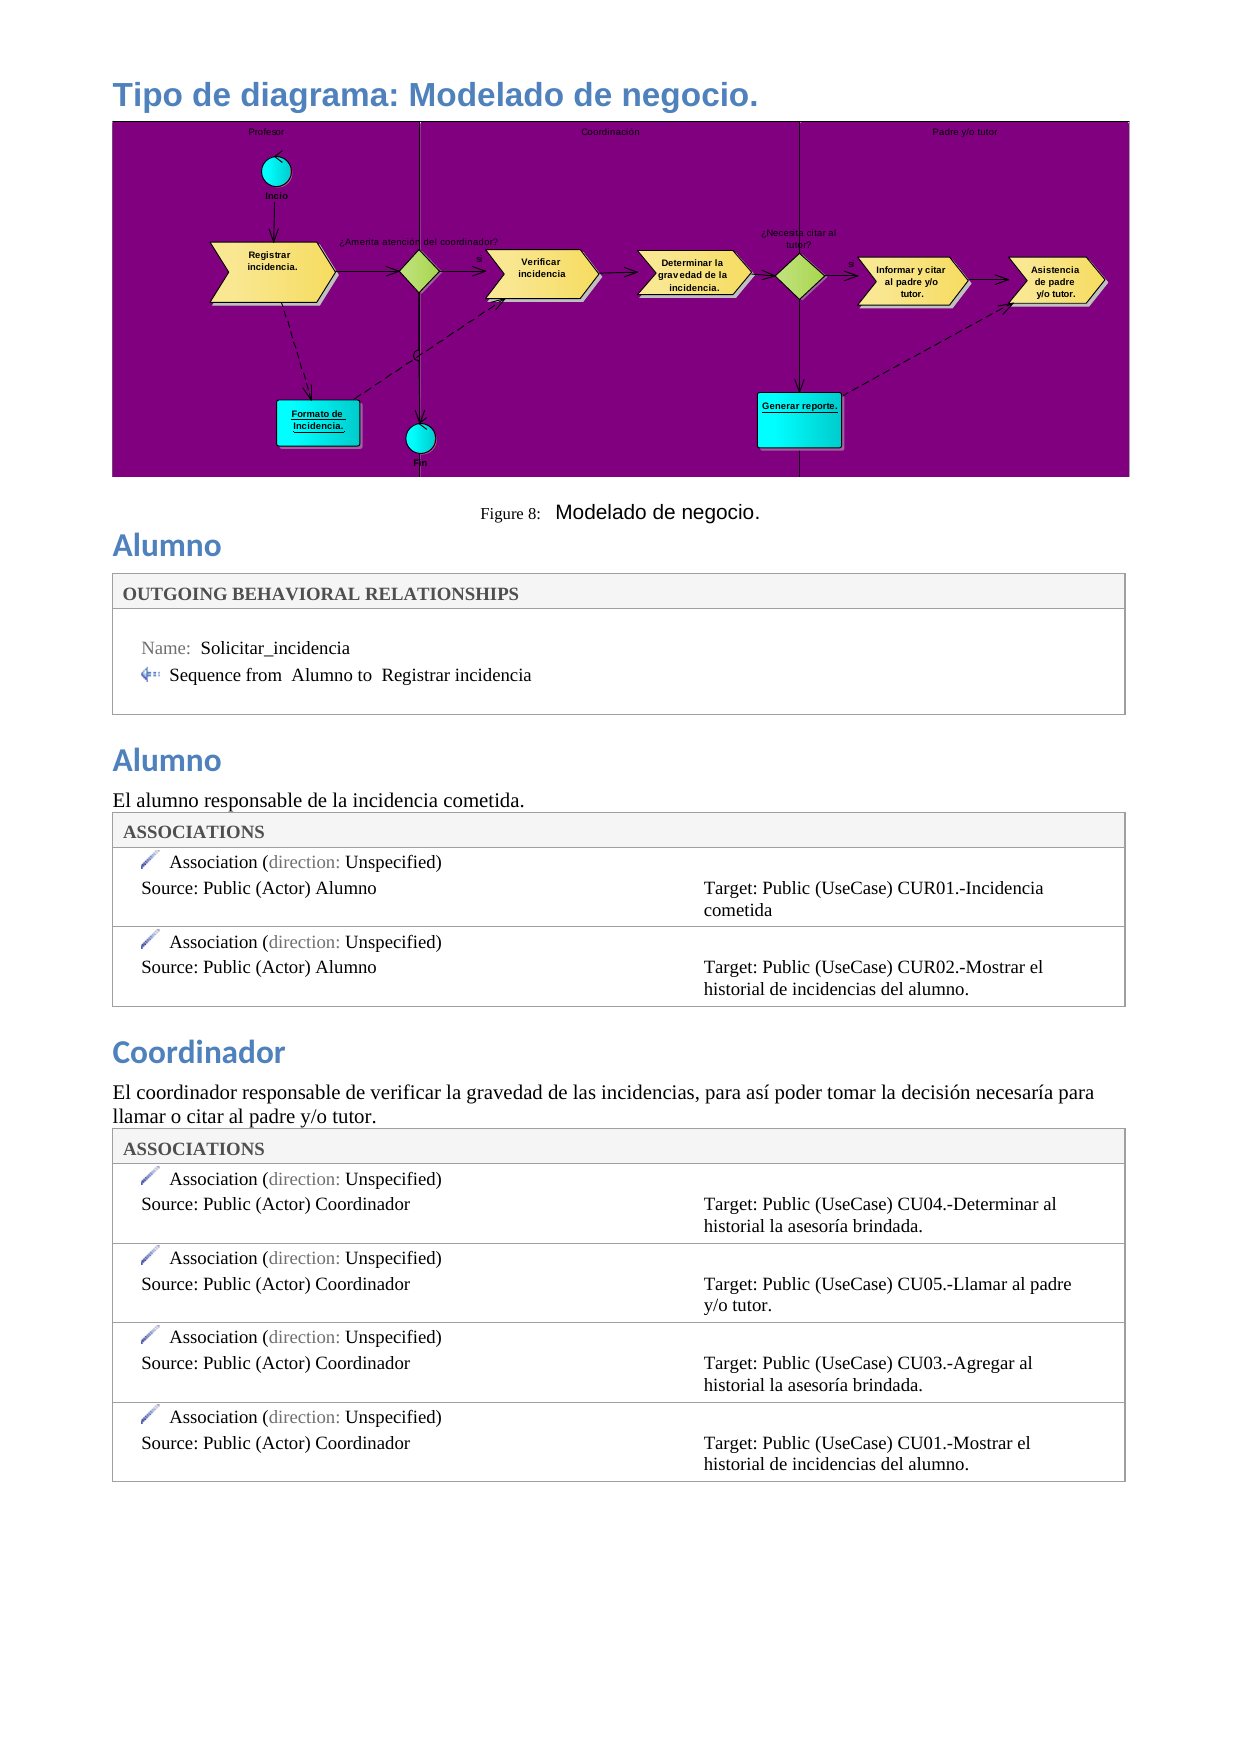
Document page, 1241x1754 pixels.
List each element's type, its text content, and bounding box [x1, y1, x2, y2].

table_header ASSOCIATIONS [113, 1129, 1124, 1163]
table_cell Association (direction: Unspecified) [113, 927, 1124, 954]
table_cell Target: Public (UseCase) CUR01.-Incidencia cometida [675, 875, 1124, 926]
table_header OUTGOING BEHAVIORAL RELATIONSHIPS [113, 574, 1124, 608]
table_cell Association (direction: Unspecified) [113, 848, 1124, 875]
picture [141, 850, 160, 869]
subtitle Coordinador [112, 1031, 1128, 1072]
table_cell Target: Public (UseCase) CUR02.-Mostrar el historial de incidencias del alumno. [675, 954, 1124, 1006]
table_cell Name: Solicitar_incidencia Sequence from Alumno to Registrar incidencia [113, 609, 1124, 713]
table_cell Source: Public (Actor) Coordinador [113, 1430, 675, 1481]
text El alumno responsable de la incidencia cometida. [112, 788, 1128, 812]
picture [141, 929, 160, 949]
table_cell Source: Public (Actor) Coordinador [113, 1350, 675, 1402]
list Modelado de negocio. [112, 500, 1128, 524]
picture [141, 1325, 160, 1344]
picture [141, 662, 160, 682]
text Tipo de diagrama: Modelado de negocio. [112, 75, 1128, 113]
table_cell Target: Public (UseCase) CU05.-Llamar al padre y/o tutor. [675, 1271, 1124, 1322]
table_cell Association (direction: Unspecified) [113, 1164, 1124, 1191]
table_cell Source: Public (Actor) Coordinador [113, 1271, 675, 1322]
table_cell Source: Public (Actor) Alumno [113, 875, 675, 926]
table_header ASSOCIATIONS [113, 813, 1124, 847]
picture [141, 1245, 160, 1265]
table_cell Source: Public (Actor) Coordinador [113, 1191, 675, 1243]
table_cell Source: Public (Actor) Alumno [113, 954, 675, 1006]
table_cell Association (direction: Unspecified) [113, 1323, 1124, 1350]
subtitle Alumno [112, 524, 1128, 565]
table_cell Association (direction: Unspecified) [113, 1244, 1124, 1271]
picture [141, 1166, 160, 1185]
table_cell Target: Public (UseCase) CU01.-Mostrar el historial de incidencias del alumno. [675, 1430, 1124, 1481]
table_cell Association (direction: Unspecified) [113, 1403, 1124, 1429]
text El coordinador responsable de verificar la gravedad de las incidencias, para así poder tomar la decisión necesaría para llamar o citar al padre y/o tutor. [112, 1080, 1128, 1128]
table_cell Target: Public (UseCase) CU03.-Agregar al historial la asesoría brindada. [675, 1350, 1124, 1402]
subtitle Alumno [112, 738, 1128, 779]
picture [141, 1404, 160, 1424]
table_cell Target: Public (UseCase) CU04.-Determinar al historial la asesoría brindada. [675, 1191, 1124, 1243]
